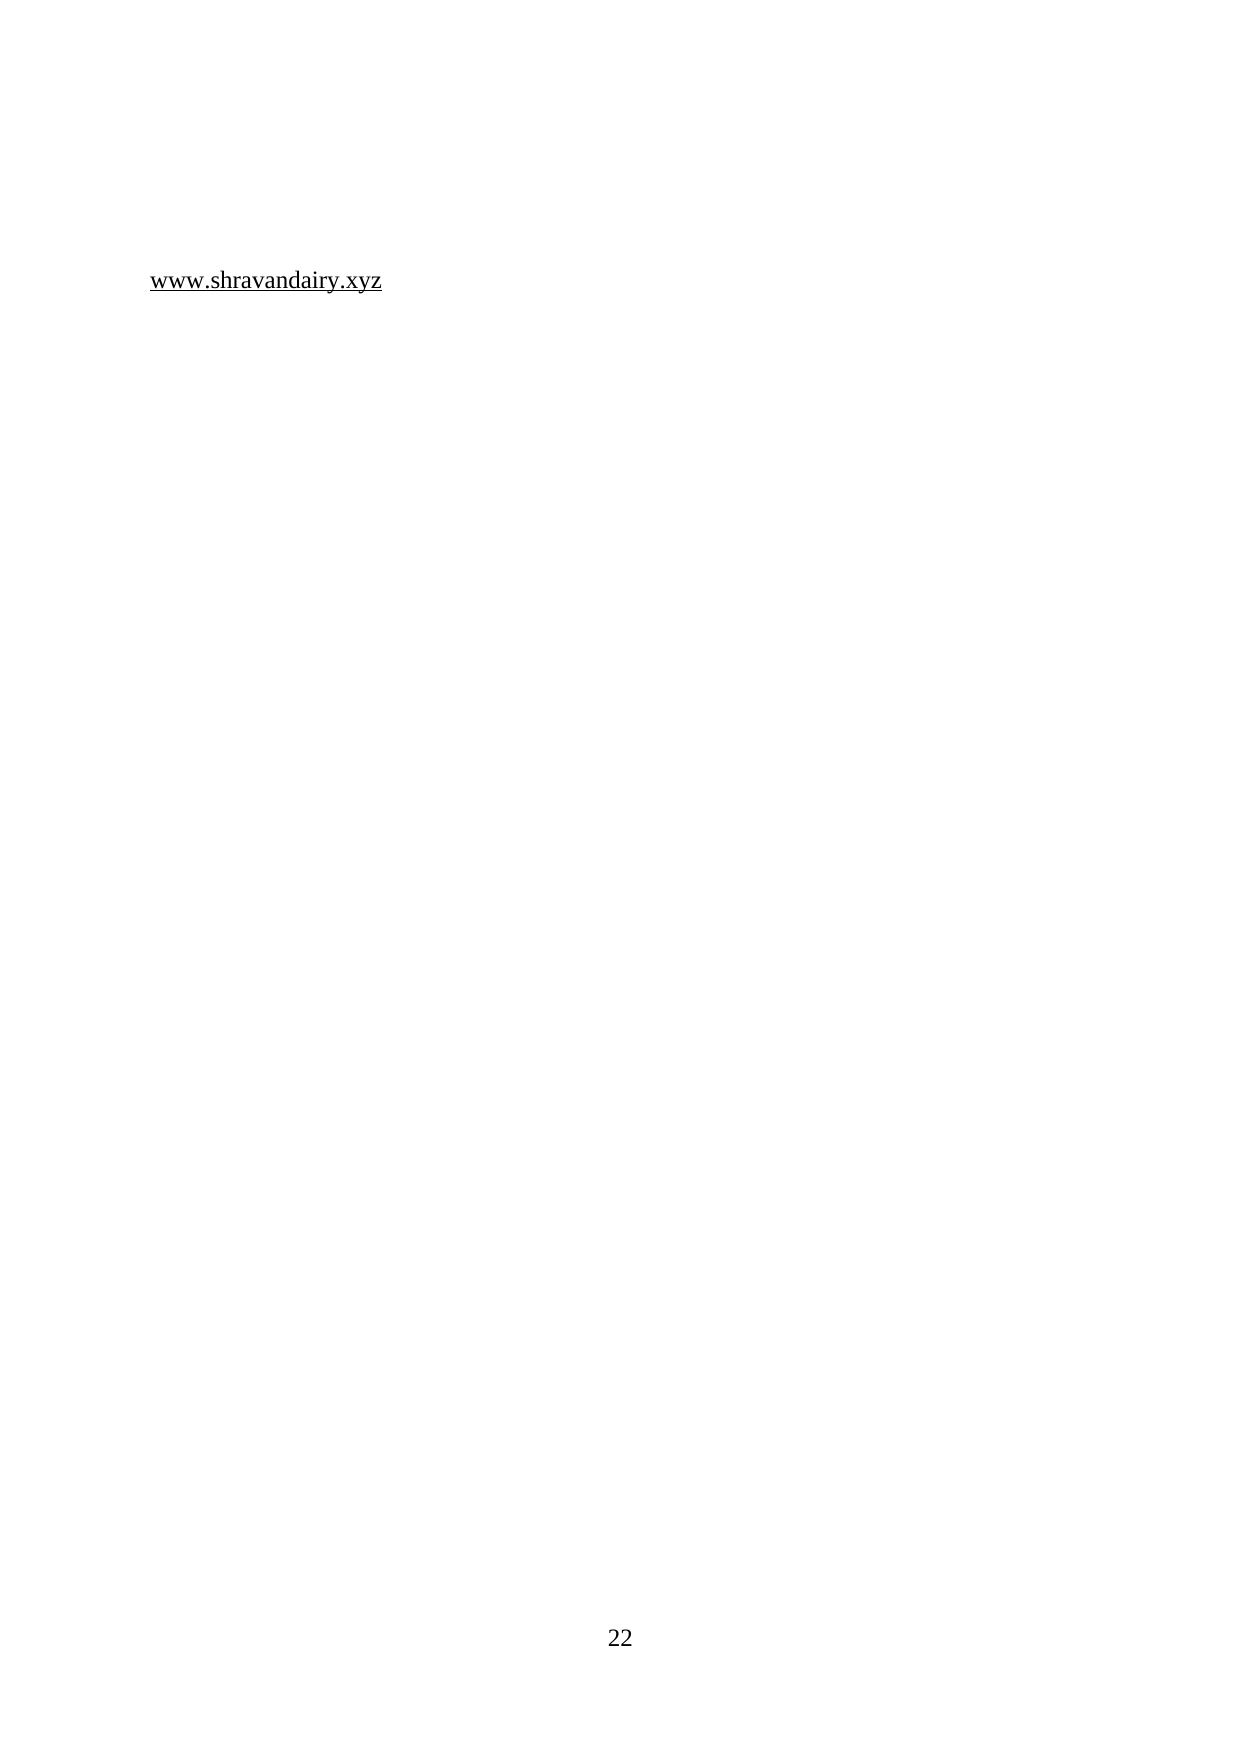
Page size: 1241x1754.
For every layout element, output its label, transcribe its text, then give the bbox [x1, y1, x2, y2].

text www.shravandairy.xyz [150, 265, 1090, 294]
